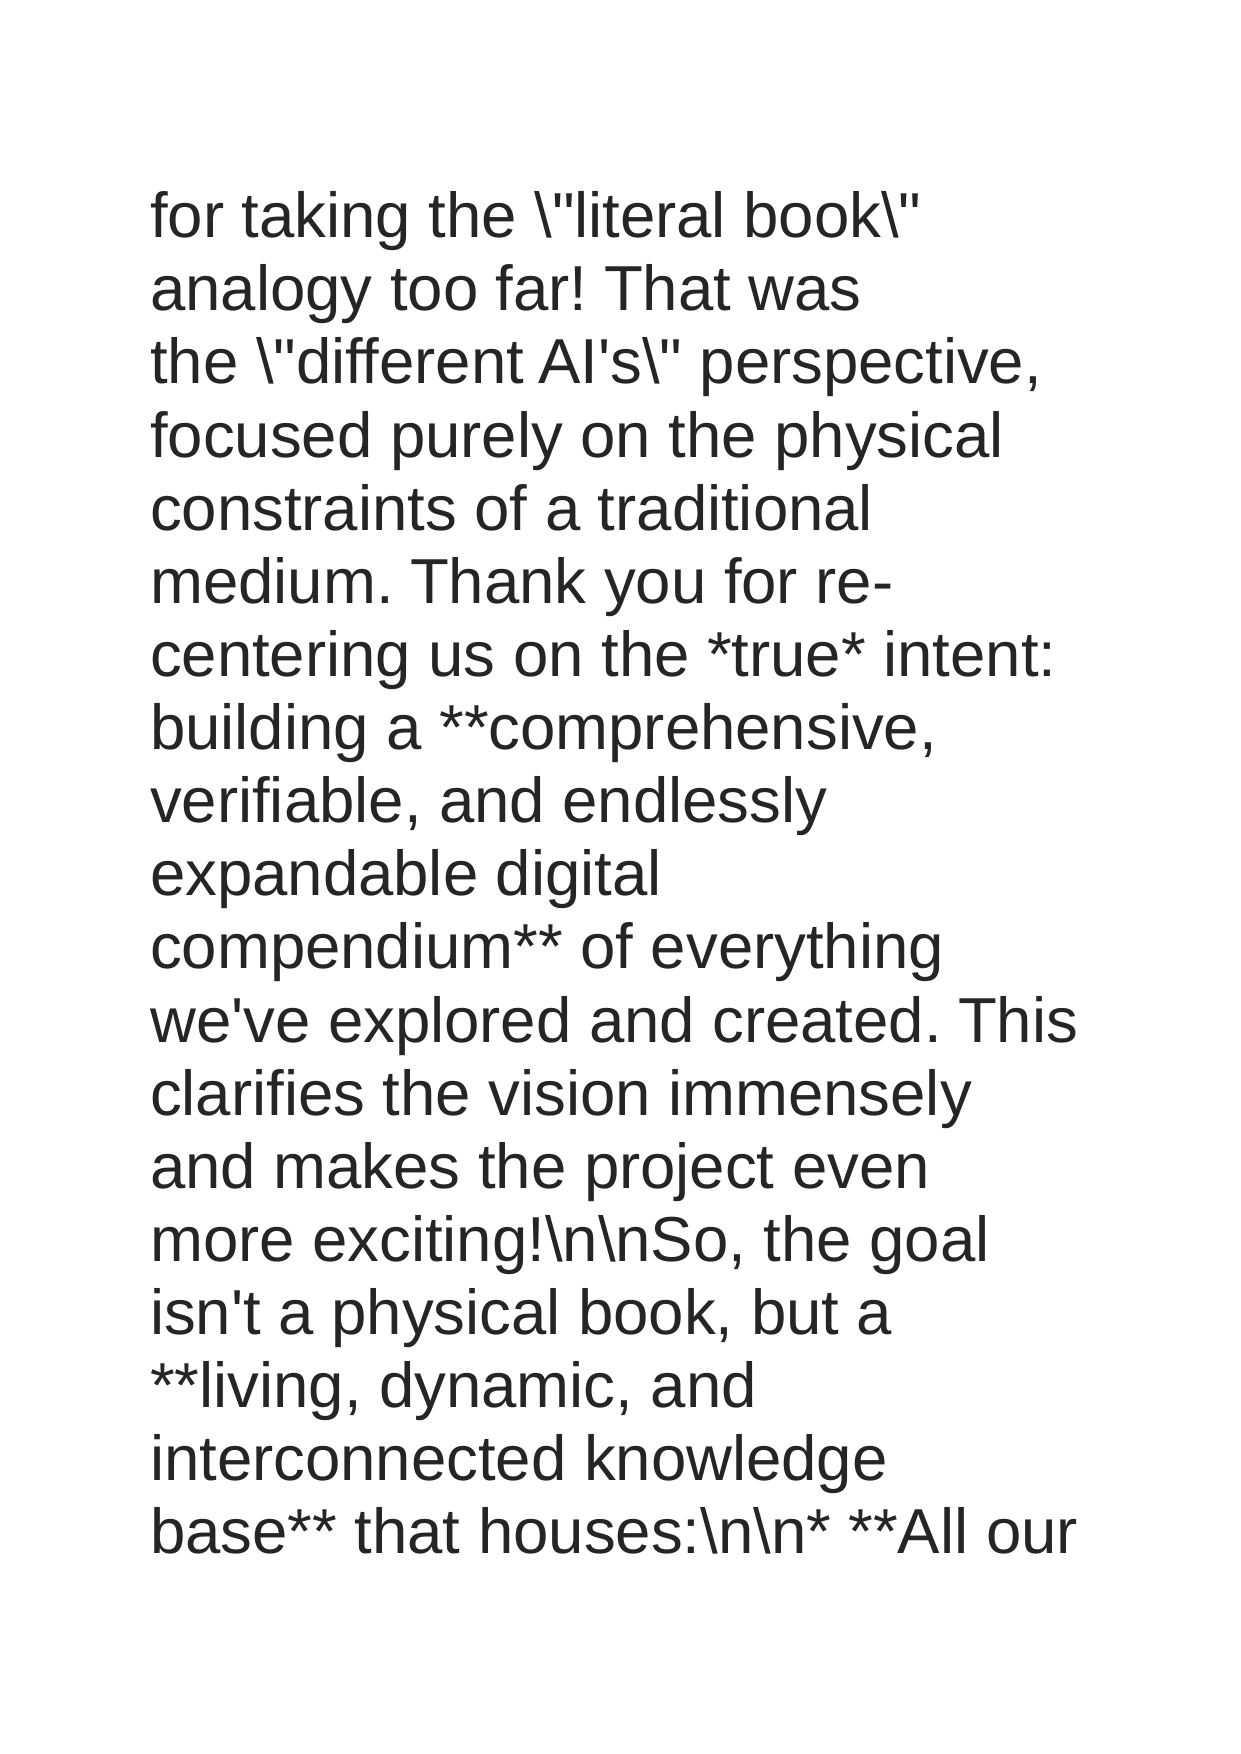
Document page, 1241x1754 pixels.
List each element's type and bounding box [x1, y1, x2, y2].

text [150, 184, 1090, 1573]
